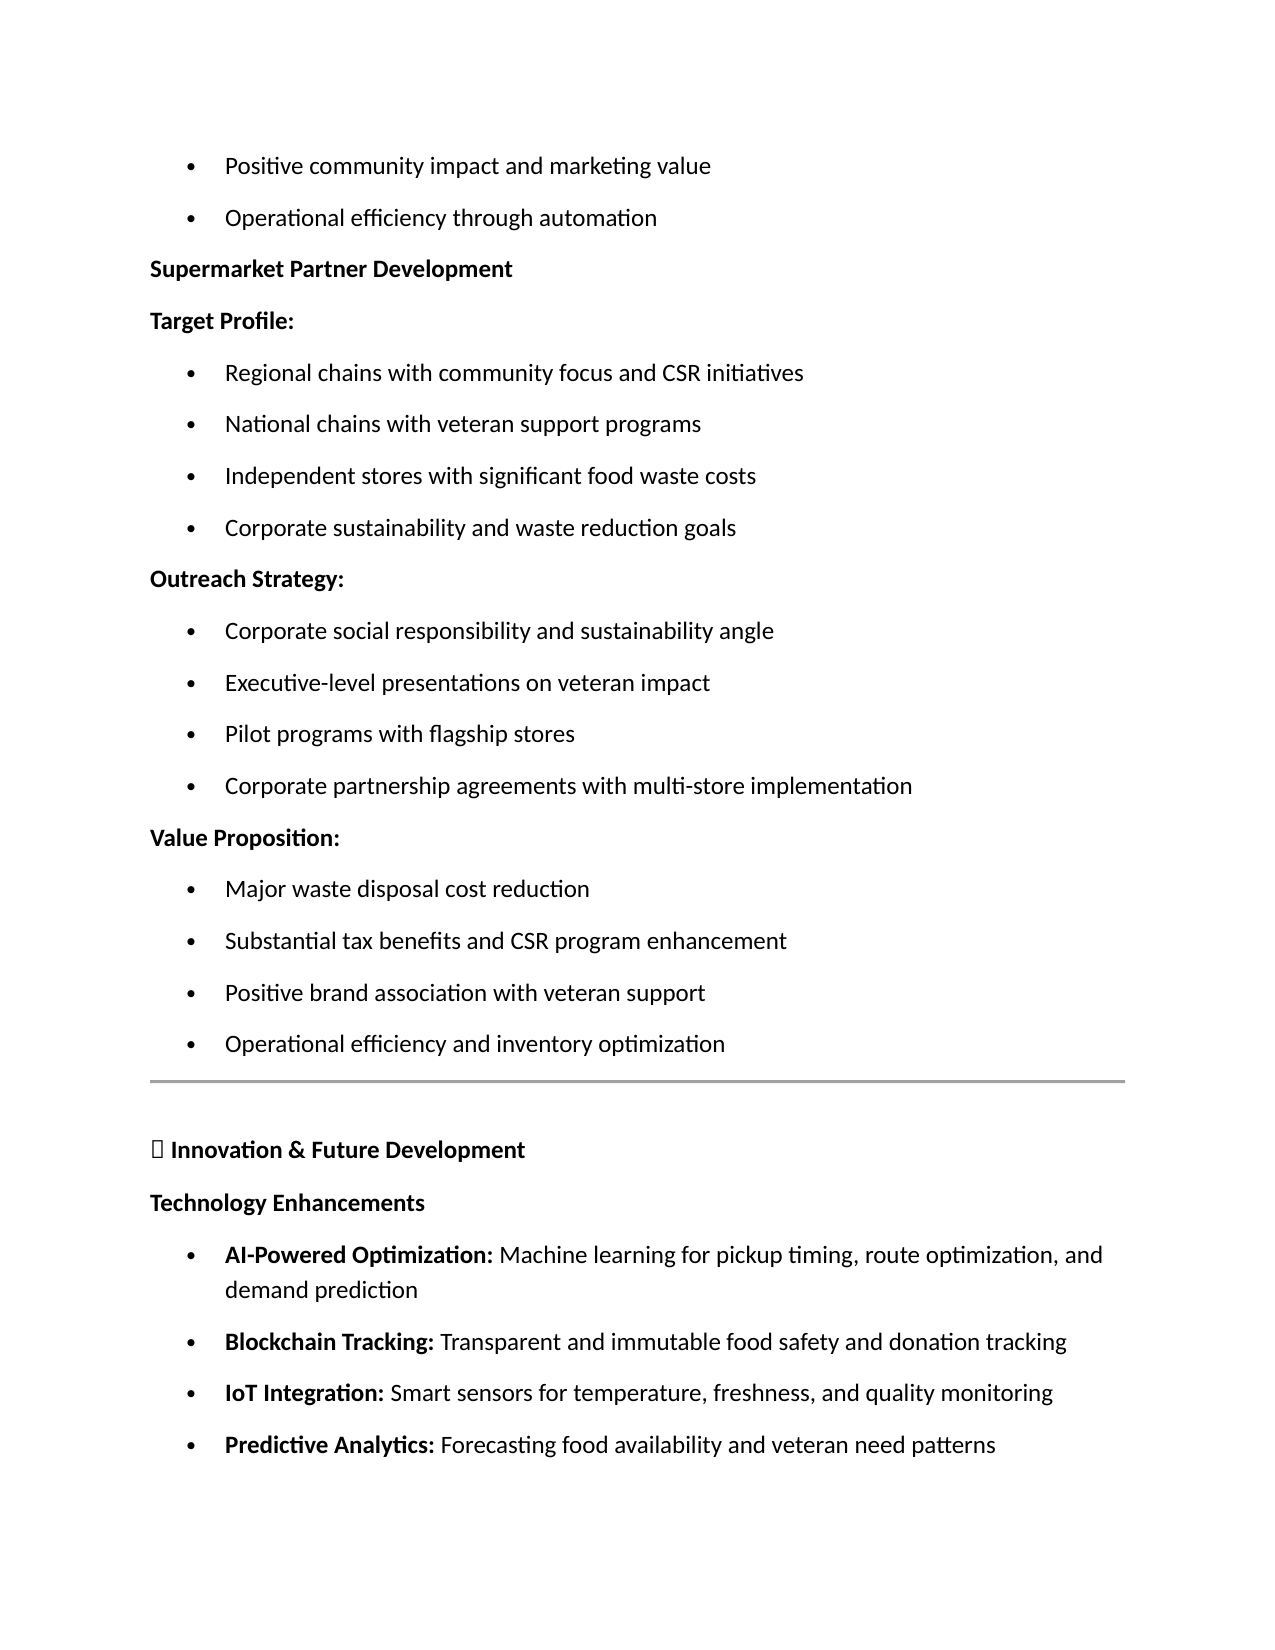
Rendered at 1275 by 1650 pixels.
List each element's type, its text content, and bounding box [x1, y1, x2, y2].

text 💡 Innovation & Future Development [150, 1132, 1125, 1166]
list Regional chains with community focus and CSR initiatives [187, 357, 1125, 387]
list Corporate sustainability and waste reduction goals [187, 512, 1125, 542]
text Value Proposition: [150, 822, 1125, 852]
text Supermarket Partner Development [150, 253, 1125, 284]
list Positive community impact and marketing value [187, 150, 1125, 181]
list Positive brand association with veteran support [187, 977, 1125, 1007]
list Pilot programs with flagship stores [187, 718, 1125, 749]
list Operational efficiency through automation [187, 202, 1125, 232]
list Operational efficiency and inventory optimization [187, 1028, 1125, 1059]
text Target Profile: [150, 305, 1125, 336]
list Blockchain Tracking: Transparent and immutable food safety and donation tracking [187, 1326, 1125, 1356]
list AI-Powered Optimization: Machine learning for pickup timing, route optimization, and demand prediction [187, 1239, 1125, 1305]
list Substantial tax benefits and CSR program enhancement [187, 925, 1125, 956]
list National chains with veteran support programs [187, 408, 1125, 439]
list Corporate partnership agreements with multi-store implementation [187, 770, 1125, 801]
list Predictive Analytics: Forecasting food availability and veteran need patterns [187, 1429, 1125, 1460]
list IoT Integration: Smart sensors for temperature, freshness, and quality monitoring [187, 1377, 1125, 1408]
text Technology Enhancements [150, 1187, 1125, 1218]
text Outreach Strategy: [150, 563, 1125, 594]
list Executive-level presentations on veteran impact [187, 667, 1125, 697]
list Independent stores with significant food waste costs [187, 460, 1125, 491]
list Major waste disposal cost reduction [187, 873, 1125, 904]
list Corporate social responsibility and sustainability angle [187, 615, 1125, 646]
